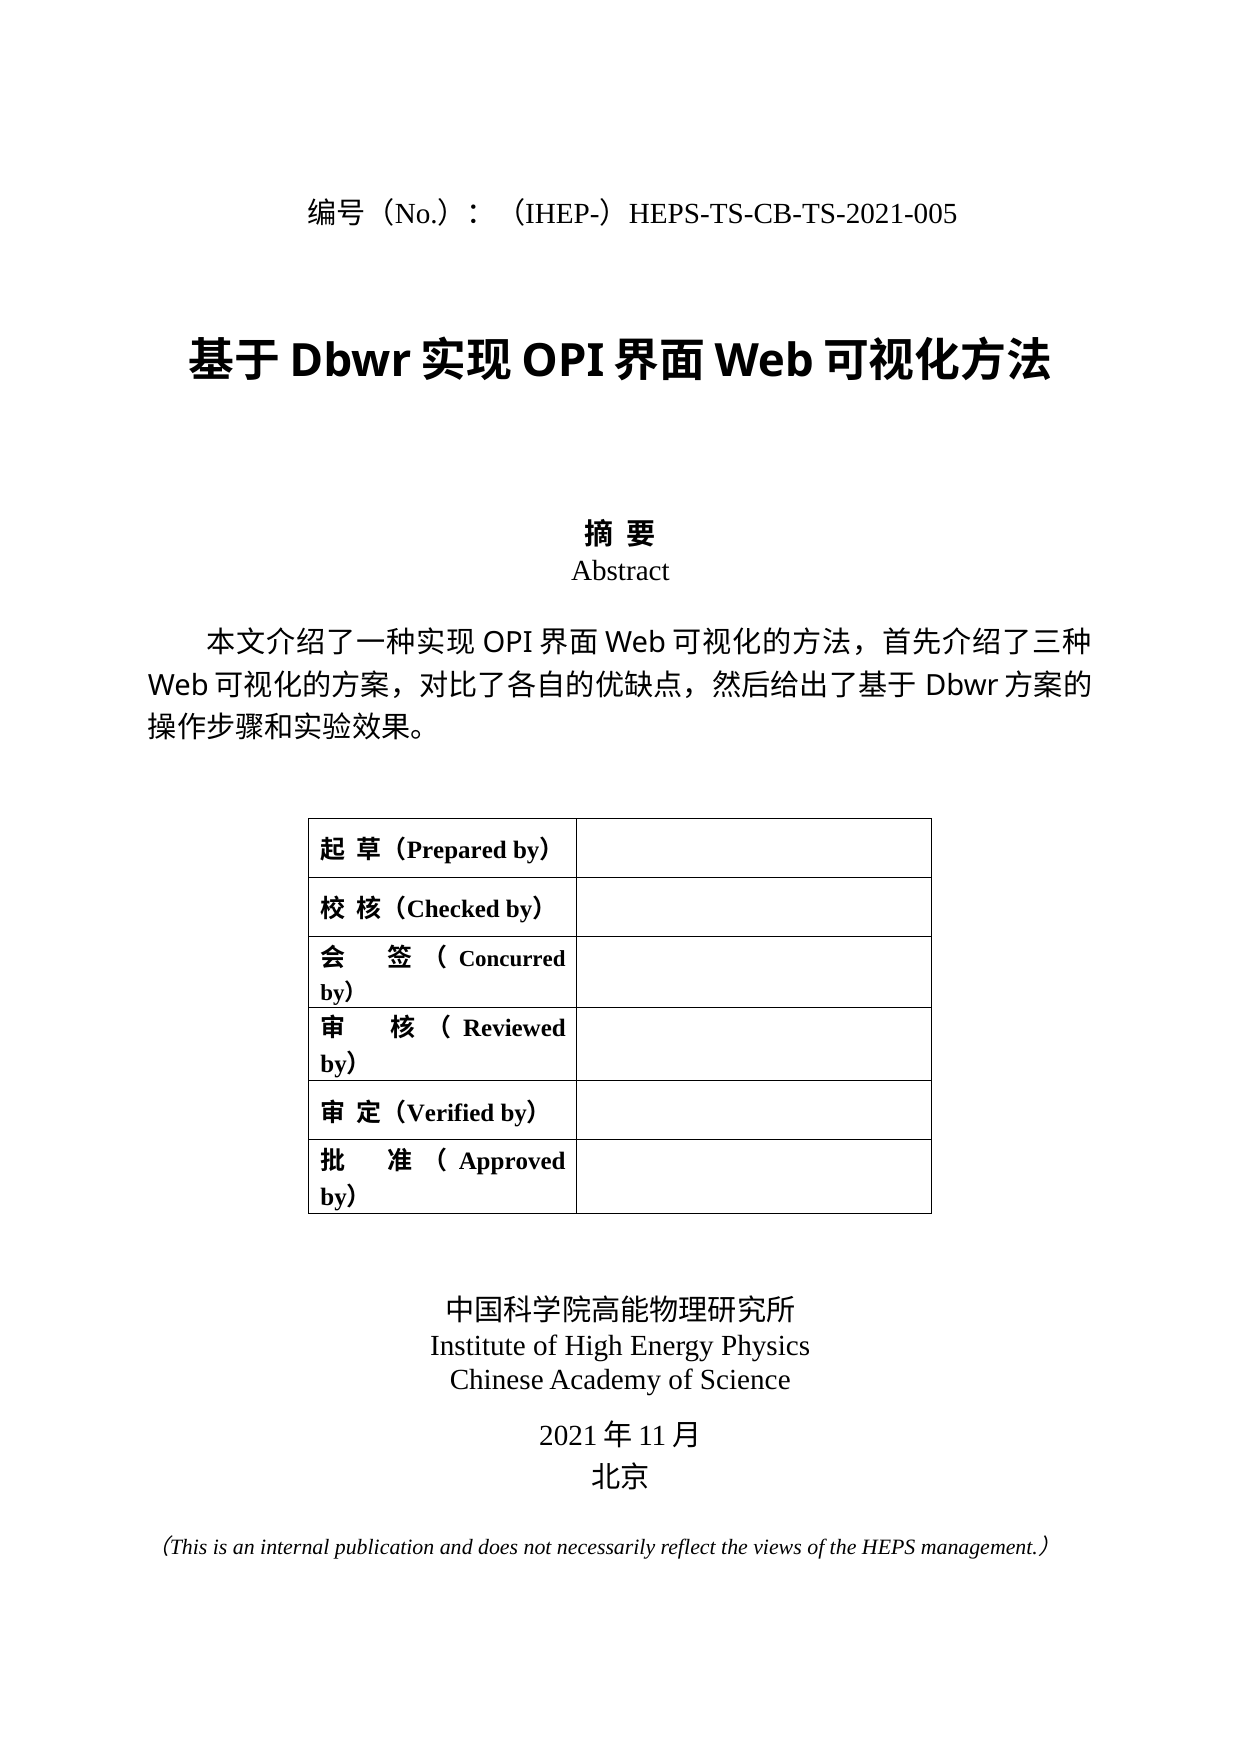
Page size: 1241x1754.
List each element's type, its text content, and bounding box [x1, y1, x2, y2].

text Chinese Academy of Science [148, 1362, 1092, 1395]
text 基于Dbwr实现OPI界面Web可视化方法 [148, 308, 1092, 406]
text Abstract [148, 553, 1092, 586]
text 摘 要 [148, 510, 1092, 553]
text Institute of High Energy Physics [148, 1328, 1092, 1362]
text 北京 [148, 1454, 1092, 1496]
text 中国科学院高能物理研究所 [148, 1286, 1092, 1328]
table_cell [577, 878, 931, 936]
table_cell 校 核（Checked by） [309, 878, 576, 936]
text 2021年11月 [148, 1412, 1092, 1454]
table_cell 批 准（Approved by） [309, 1140, 576, 1213]
table_cell [577, 1140, 931, 1213]
table_cell 审 定（Verified by） [309, 1081, 576, 1139]
table_cell [577, 937, 931, 1007]
text 本文介绍了一种实现OPI界面Web可视化的方法，首先介绍了三种Web可视化的方案，对比了各自的优缺点，然后给出了基于Dbwr方案的操作步骤和实验效果。 [148, 619, 1092, 746]
table_cell [577, 1008, 931, 1080]
table_cell [577, 1081, 931, 1139]
text 编号（No.）：（IHEP-）HEPS-TS-CB-TS-2021-005 [148, 178, 1092, 243]
text （This is an internal publication and does not necessarily reflect the views of the HEPS management.） [148, 1529, 1092, 1560]
table_header 起 草（Prepared by） [309, 819, 576, 877]
table_cell 会 签（Concurred by） [309, 937, 576, 1007]
table_cell 审 核（Reviewed by） [309, 1008, 576, 1080]
table_header [577, 819, 931, 877]
